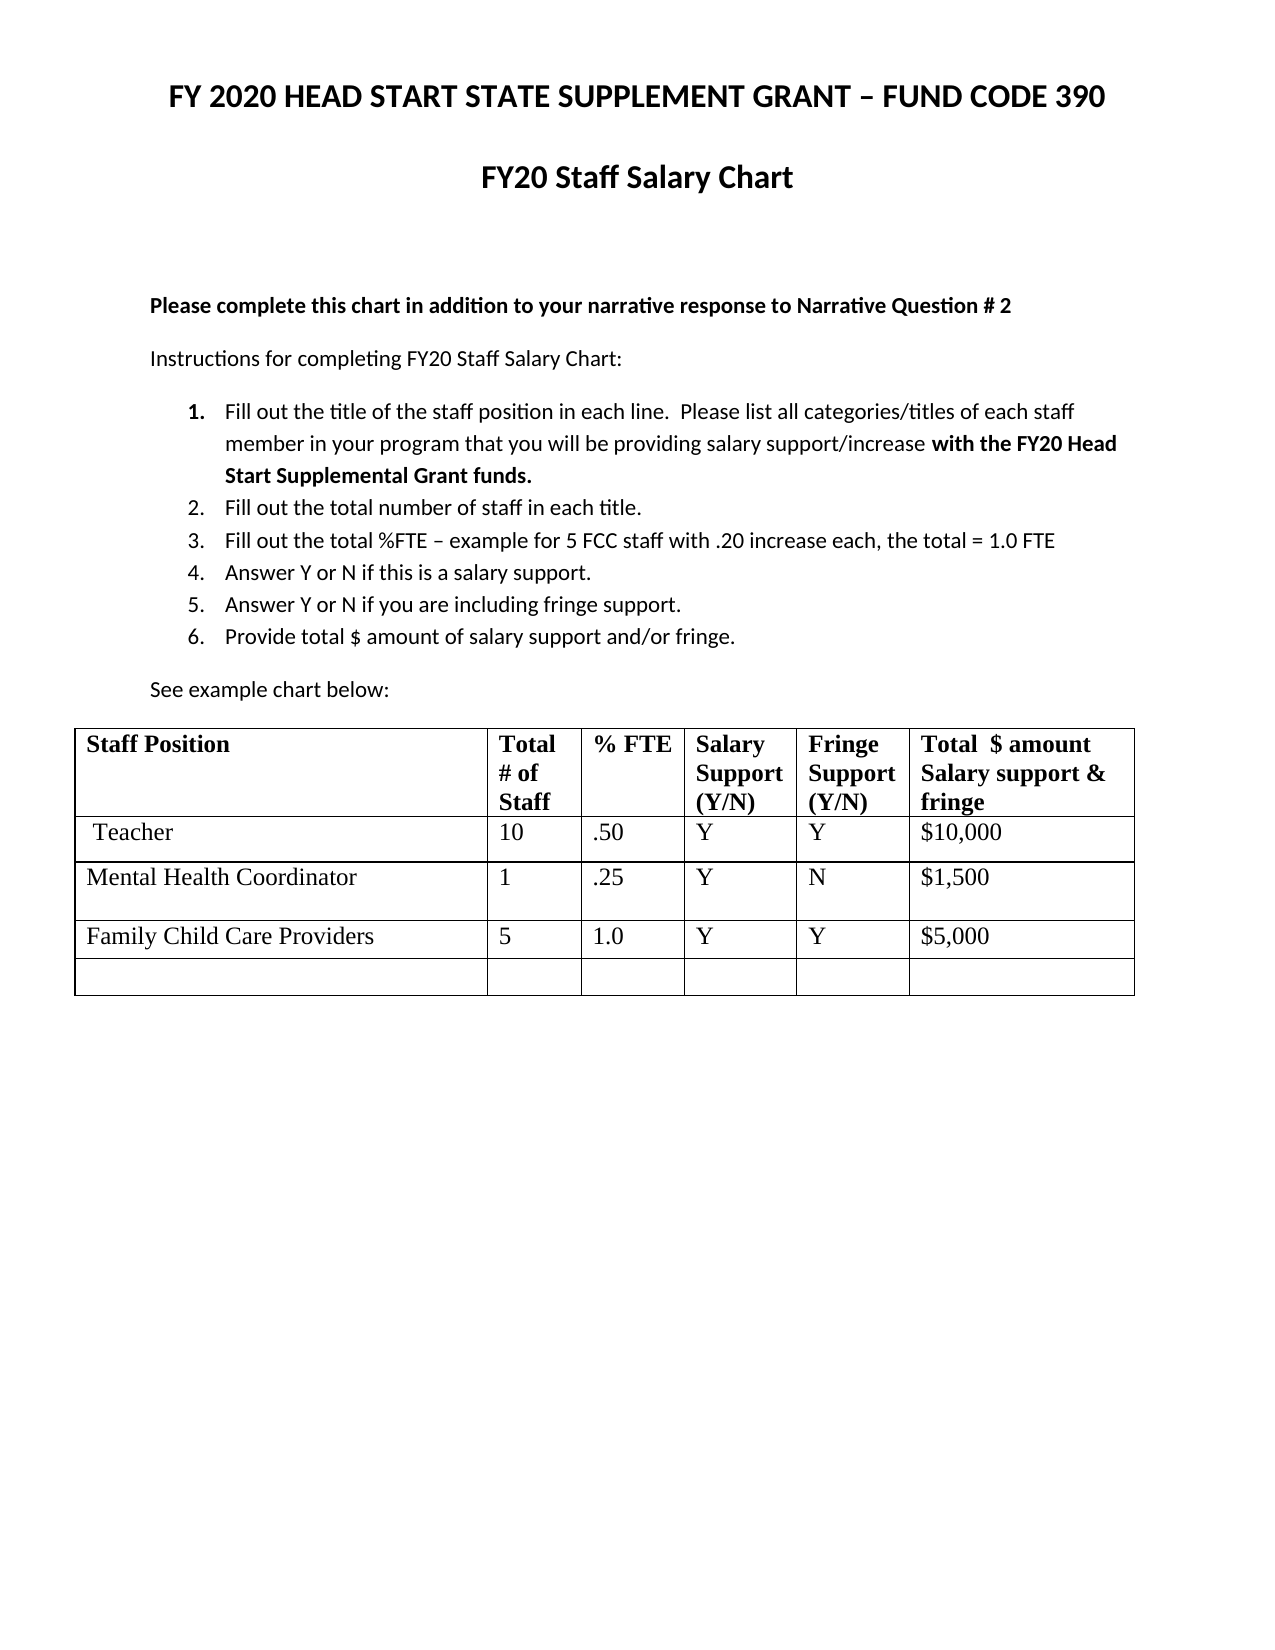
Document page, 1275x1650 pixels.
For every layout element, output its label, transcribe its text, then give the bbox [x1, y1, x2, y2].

text See example chart below: [150, 675, 1125, 703]
table_cell [582, 959, 684, 995]
table_cell 1.0 [582, 921, 684, 957]
table_cell .50 [582, 817, 684, 861]
table_header Total # of Staff [488, 729, 581, 816]
table_header Salary Support (Y/N) [685, 729, 796, 816]
table_header % FTE [582, 729, 684, 816]
table_header Total $ amount Salary support & fringe [910, 729, 1134, 816]
table_cell [76, 959, 487, 995]
list Fill out the total %FTE – example for 5 FCC staff with .20 increase each, the total = 1.0 FTE [187, 526, 1125, 554]
table_cell N [797, 863, 909, 920]
list Answer Y or N if this is a salary support. [187, 558, 1125, 586]
list Fill out the total number of staff in each title. [187, 493, 1125, 522]
table_cell $10,000 [910, 817, 1134, 861]
table_cell Mental Health Coordinator [76, 863, 487, 920]
list Provide total $ amount of salary support and/or fringe. [187, 622, 1125, 650]
table_cell $5,000 [910, 921, 1134, 957]
table_cell [488, 959, 581, 995]
table_cell Y [797, 921, 909, 957]
table_cell Teacher [76, 817, 487, 861]
table_cell [910, 959, 1134, 995]
table_header Staff Position [76, 729, 487, 816]
table_cell 10 [488, 817, 581, 861]
table_cell 1 [488, 863, 581, 920]
text Instructions for completing FY20 Staff Salary Chart: [150, 344, 1125, 372]
table_cell Y [685, 863, 796, 920]
table_cell $1,500 [910, 863, 1134, 920]
table_cell [685, 959, 796, 995]
table_cell .25 [582, 863, 684, 920]
table_cell 5 [488, 921, 581, 957]
table_cell Y [685, 817, 796, 861]
list Fill out the title of the staff position in each line. Please list all categories/titles of each staff member in your program that you will be providing salary support/increase with the FY20 Head Start Supplemental Grant funds. [187, 397, 1125, 489]
table_cell [797, 959, 909, 995]
text Please complete this chart in addition to your narrative response to Narrative Question # 2 [150, 291, 1125, 319]
list Answer Y or N if you are including fringe support. [187, 590, 1125, 618]
table_cell Y [685, 921, 796, 957]
table_cell Y [797, 817, 909, 861]
table_header Fringe Support (Y/N) [797, 729, 909, 816]
table_cell Family Child Care Providers [76, 921, 487, 957]
